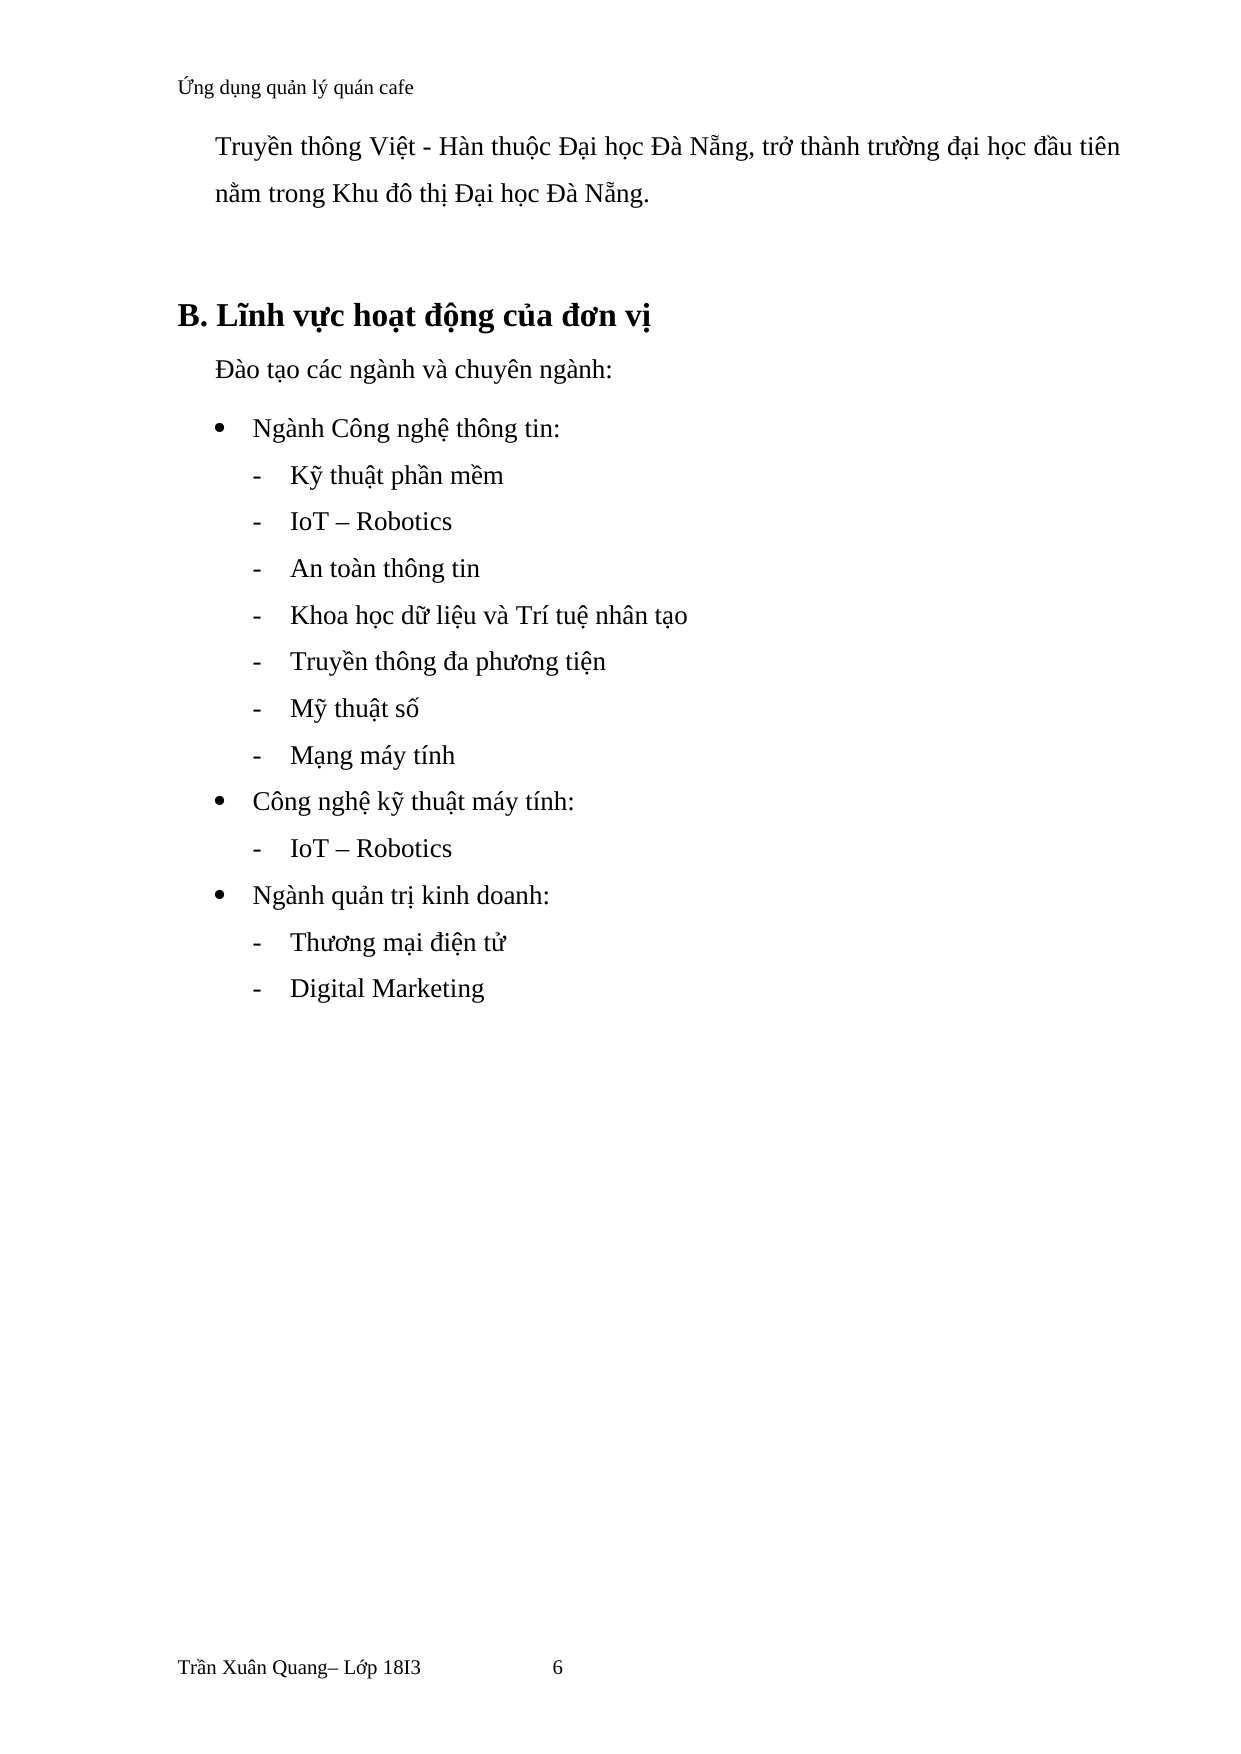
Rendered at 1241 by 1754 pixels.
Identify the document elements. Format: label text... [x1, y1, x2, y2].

list Mạng máy tính [252, 739, 1122, 770]
list Truyền thông đa phương tiện [252, 645, 1122, 677]
list Kỹ thuật phần mềm [252, 459, 1122, 490]
text Đào tạo các ngành và chuyên ngành: [215, 353, 1122, 384]
list An toàn thông tin [252, 552, 1122, 583]
list Ngành quản trị kinh doanh: [215, 879, 1122, 910]
list IoT – Robotics [252, 832, 1122, 863]
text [215, 130, 1122, 208]
list Digital Marketing [252, 972, 1122, 1004]
list IoT – Robotics [252, 505, 1122, 537]
list Mỹ thuật số [252, 692, 1122, 723]
list Khoa học dữ liệu và Trí tuệ nhân tạo [252, 599, 1122, 630]
subtitle B. Lĩnh vực hoạt động của đơn vị [177, 295, 1122, 333]
list Thương mại điện tử [252, 926, 1122, 957]
list Ngành Công nghệ thông tin: [215, 412, 1122, 443]
list Công nghệ kỹ thuật máy tính: [215, 785, 1122, 817]
